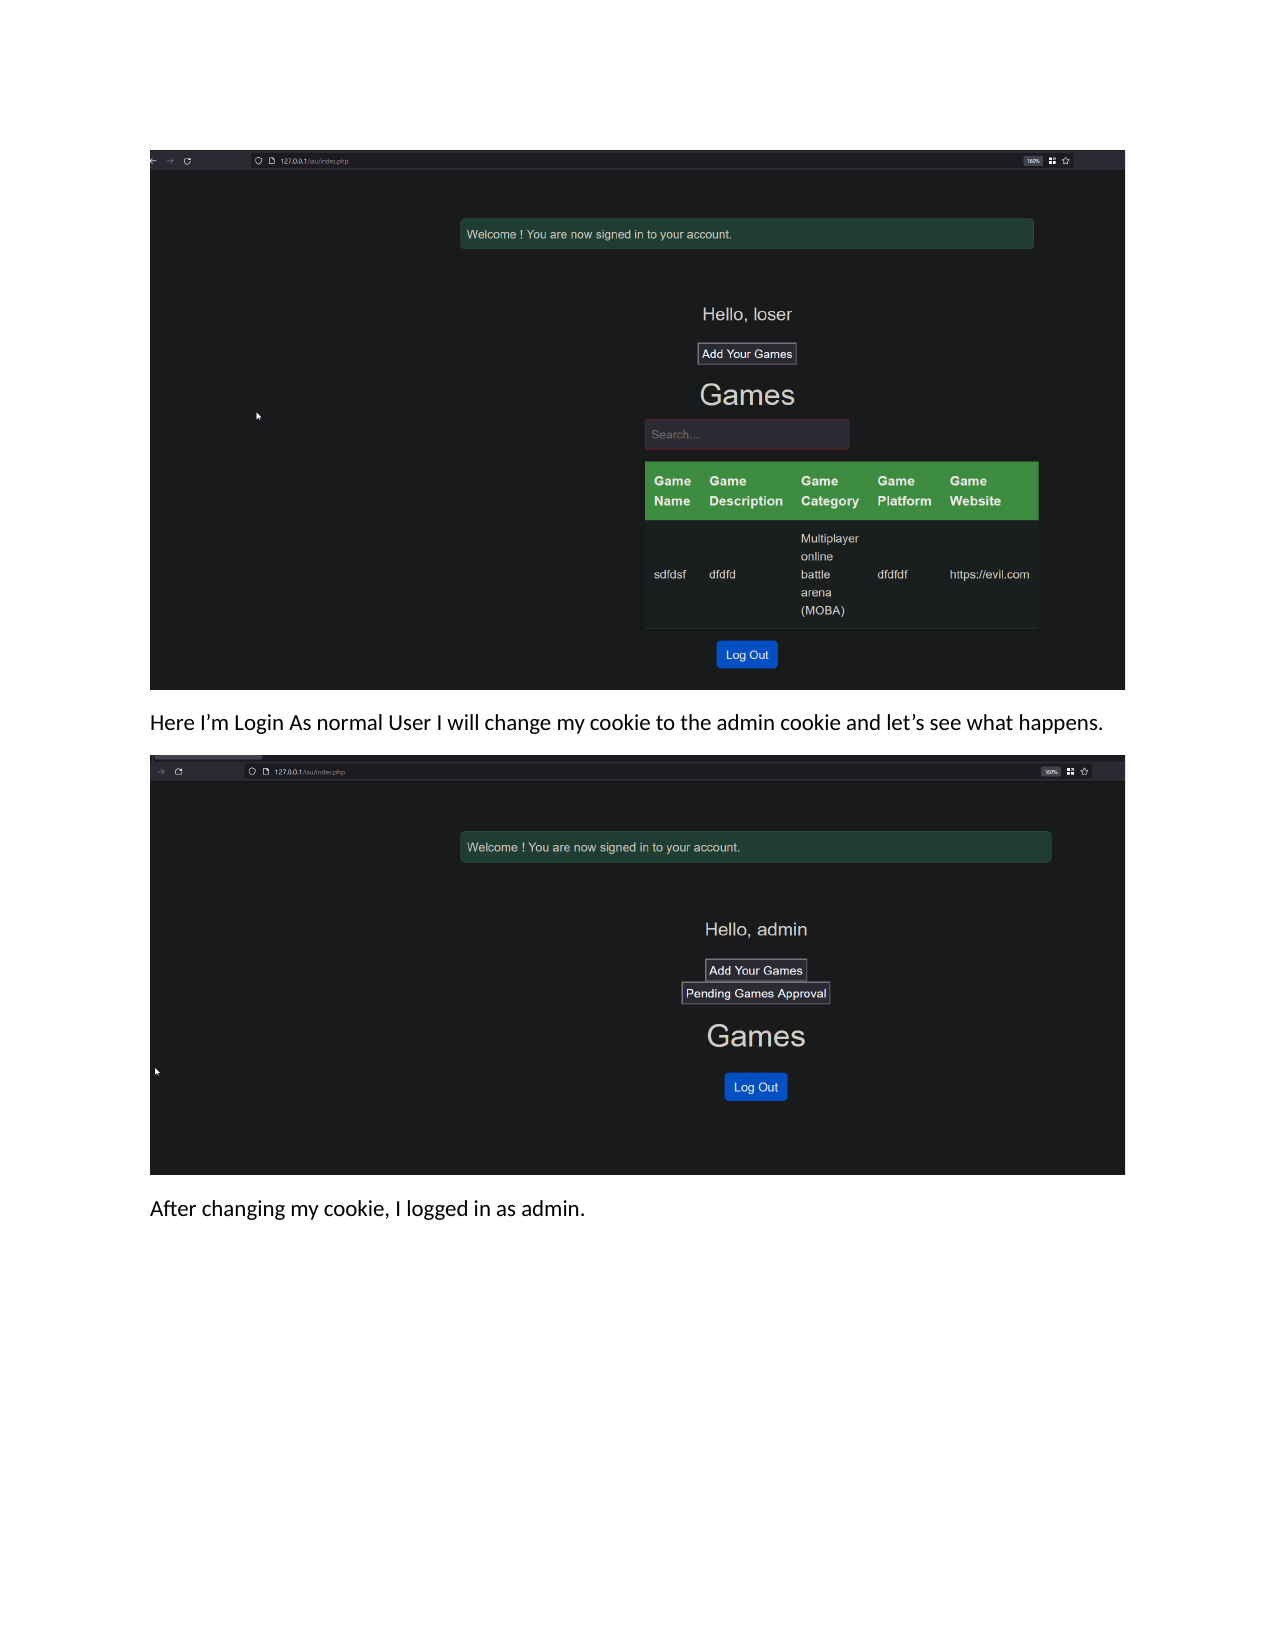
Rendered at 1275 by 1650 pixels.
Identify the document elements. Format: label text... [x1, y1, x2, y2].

text Here I’m Login As normal User I will change my cookie to the admin cookie and let’s see what happens. [150, 708, 1125, 737]
picture [150, 755, 1125, 1175]
picture [150, 150, 1125, 690]
text After changing my cookie, I logged in as admin. [150, 1194, 1125, 1222]
